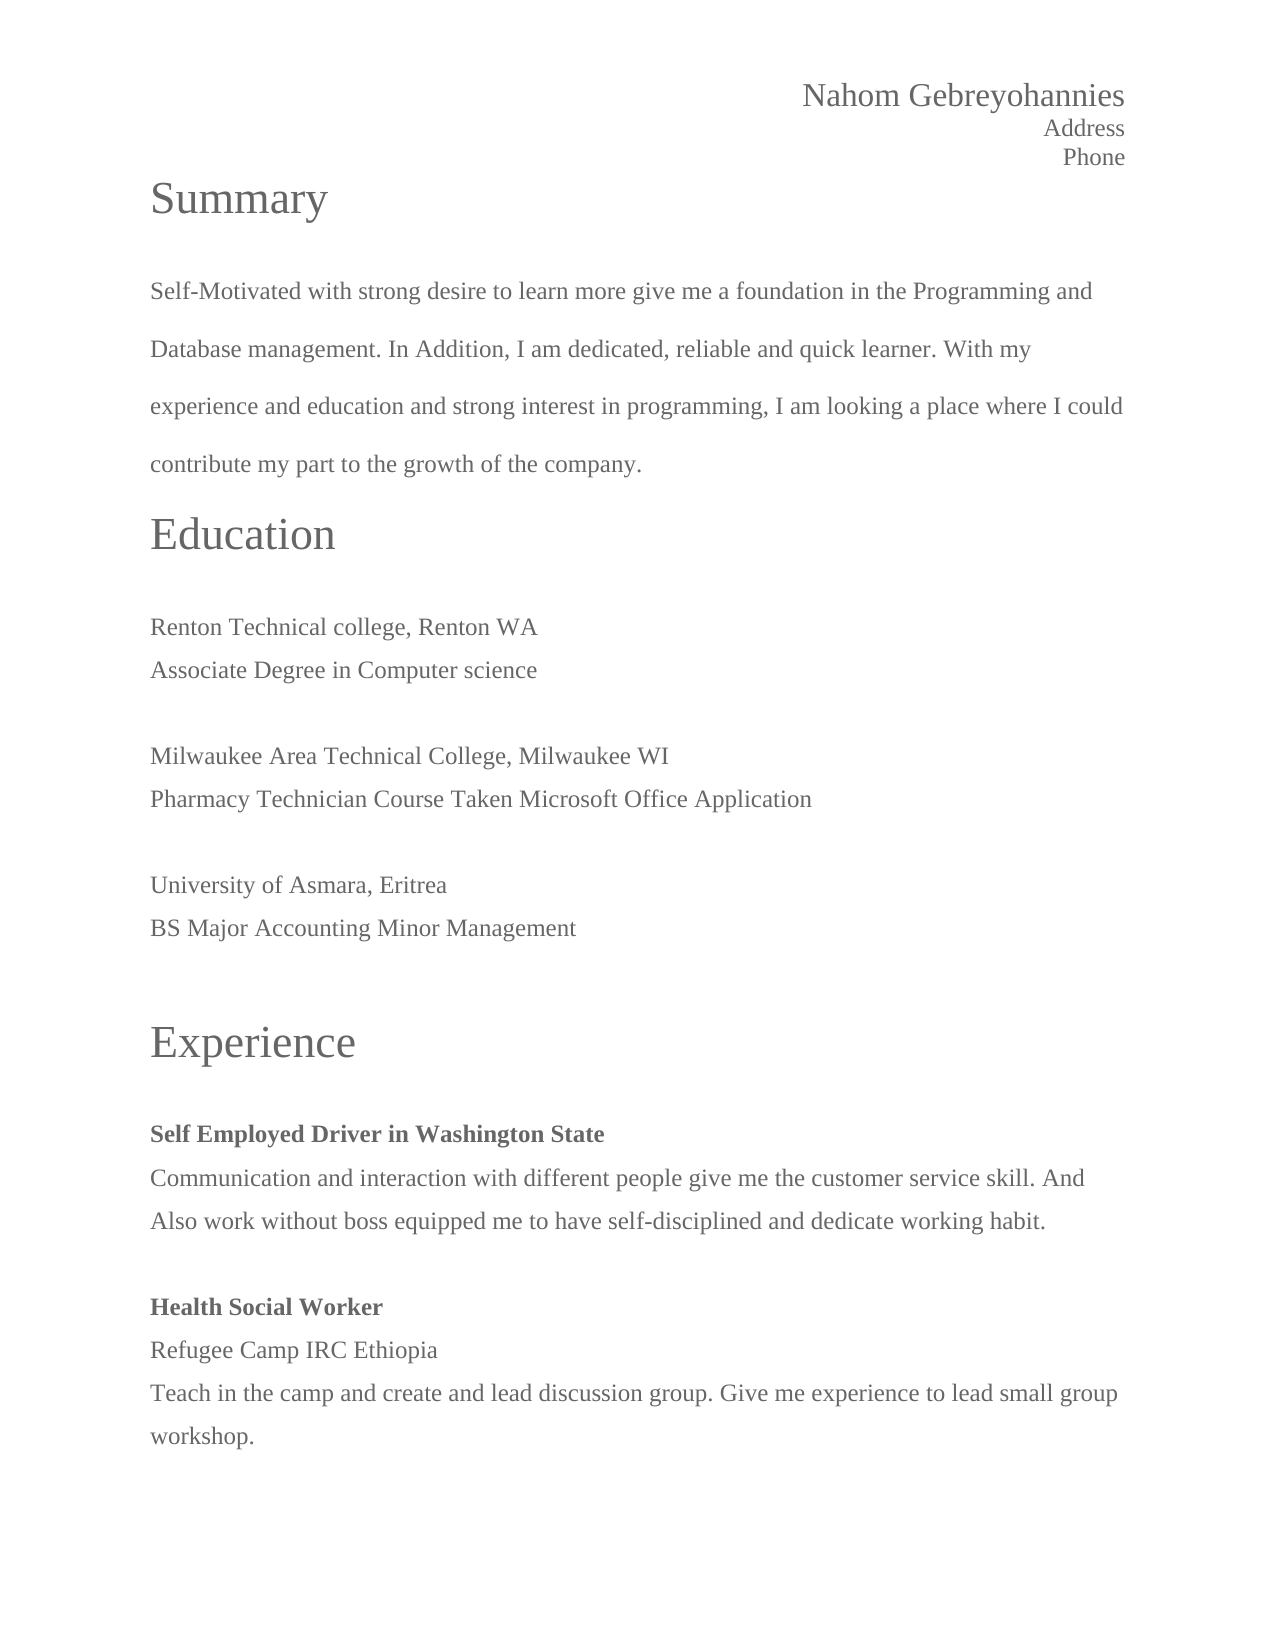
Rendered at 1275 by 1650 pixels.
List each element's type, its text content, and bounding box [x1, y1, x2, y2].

text Self Employed Driver in Washington State [150, 1119, 1125, 1148]
text Associate Degree in Computer science [150, 655, 1125, 683]
text Education [150, 506, 1125, 559]
text BS Major Accounting Minor Management [150, 913, 1125, 942]
text Experience [150, 1014, 1125, 1067]
text Summary [150, 171, 1125, 223]
text Refugee Camp IRC Ethiopia [150, 1335, 1125, 1364]
text Self-Motivated with strong desire to learn more give me a foundation in the Programming and Database management. In Addition, I am dedicated, reliable and quick learner. With my experience and education and strong interest in programming, I am looking a place where I could contribute my part to the growth of the company. [150, 276, 1125, 477]
text University of Asmara, Eritrea [150, 870, 1125, 899]
text Health Social Worker [150, 1292, 1125, 1321]
text Also work without boss equipped me to have self-disciplined and dedicate working habit. [150, 1206, 1125, 1234]
text Renton Technical college, Renton WA [150, 612, 1125, 640]
text Milwaukee Area Technical College, Milwaukee WI [150, 741, 1125, 770]
text Teach in the camp and create and lead discussion group. Give me experience to lead small group workshop. [150, 1378, 1125, 1450]
text Pharmacy Technician Course Taken Microsoft Office Application [150, 784, 1125, 813]
text Communication and interaction with different people give me the customer service skill. And [150, 1163, 1125, 1191]
